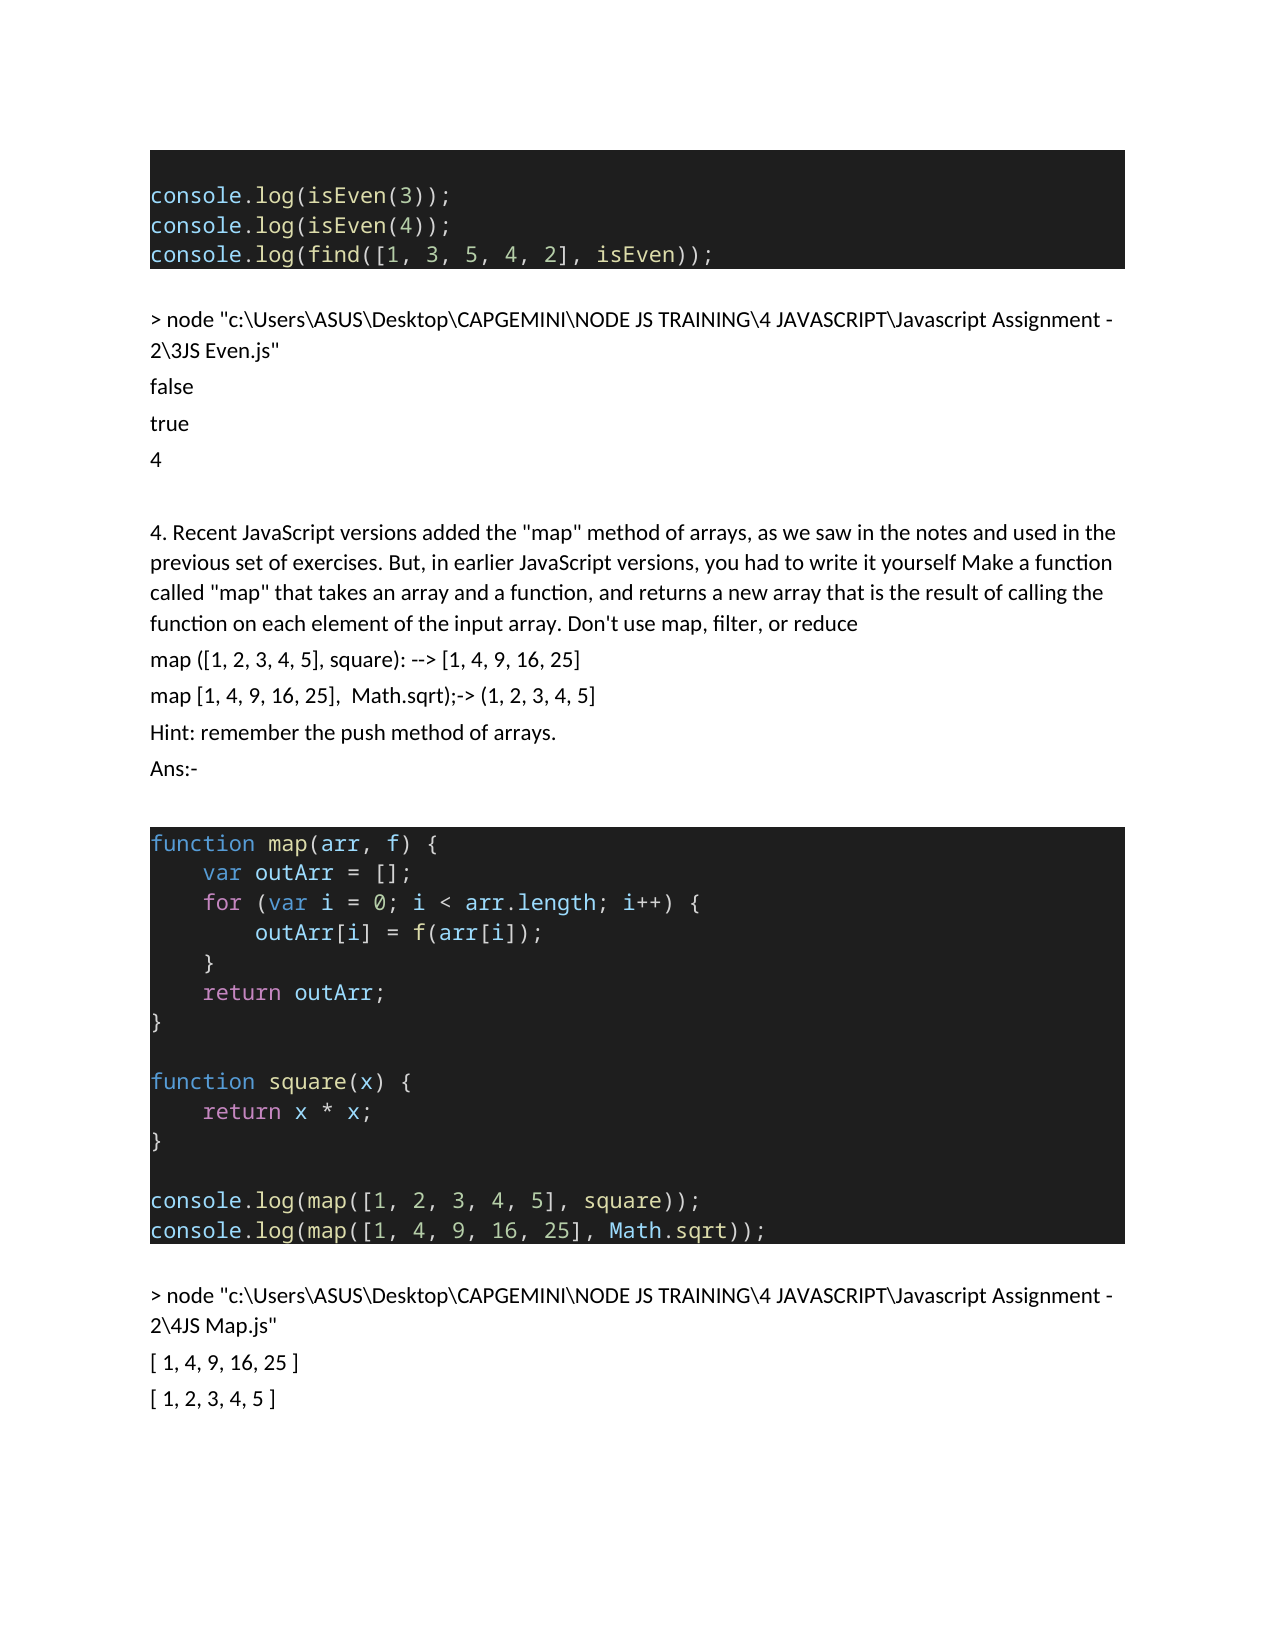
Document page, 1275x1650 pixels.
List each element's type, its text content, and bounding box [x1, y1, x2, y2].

text } [150, 1125, 1125, 1155]
text var outArr = []; [150, 857, 1125, 887]
text console.log(map([1, 4, 9, 16, 25], Math.sqrt)); [150, 1215, 1125, 1244]
text function square(x) { [150, 1066, 1125, 1096]
text function map(arr, f) { [150, 827, 1125, 857]
text Hint: remember the push method of arrays. [150, 718, 1125, 746]
text > node "c:\Users\ASUS\Desktop\CAPGEMINI\NODE JS TRAINING\4 JAVASCRIPT\Javascript Assignment - 2\4JS Map.js" [150, 1281, 1125, 1339]
text } [150, 947, 1125, 976]
text Ans:- [150, 754, 1125, 783]
text return outArr; [150, 976, 1125, 1006]
text 4. Recent JavaScript versions added the "map" method of arrays, as we saw in the notes and used in the previous set of exercises. But, in earlier JavaScript versions, you had to write it yourself Make a function called "map" that takes an array and a function, and returns a new array that is the result of calling the function on each element of the input array. Don't use map, filter, or reduce [150, 518, 1125, 637]
text for (var i = 0; i < arr.length; i++) { [150, 887, 1125, 917]
text console.log(isEven(4)); [150, 209, 1125, 239]
text map [1, 4, 9, 16, 25], Math.sqrt);-> (1, 2, 3, 4, 5] [150, 682, 1125, 710]
text console.log(isEven(3)); [150, 180, 1125, 209]
text map ([1, 2, 3, 4, 5], square): --> [1, 4, 9, 16, 25] [150, 645, 1125, 673]
text console.log(map([1, 2, 3, 4, 5], square)); [150, 1185, 1125, 1215]
text } [150, 1006, 1125, 1036]
text return x * x; [150, 1096, 1125, 1125]
text console.log(find([1, 3, 5, 4, 2], isEven)); [150, 239, 1125, 269]
text > node "c:\Users\ASUS\Desktop\CAPGEMINI\NODE JS TRAINING\4 JAVASCRIPT\Javascript Assignment - 2\3JS Even.js" [150, 306, 1125, 364]
text [ 1, 4, 9, 16, 25 ] [150, 1348, 1125, 1376]
text false [150, 372, 1125, 400]
text [ 1, 2, 3, 4, 5 ] [150, 1384, 1125, 1412]
text outArr[i] = f(arr[i]); [150, 917, 1125, 947]
text true [150, 409, 1125, 437]
text 4 [150, 445, 1125, 473]
